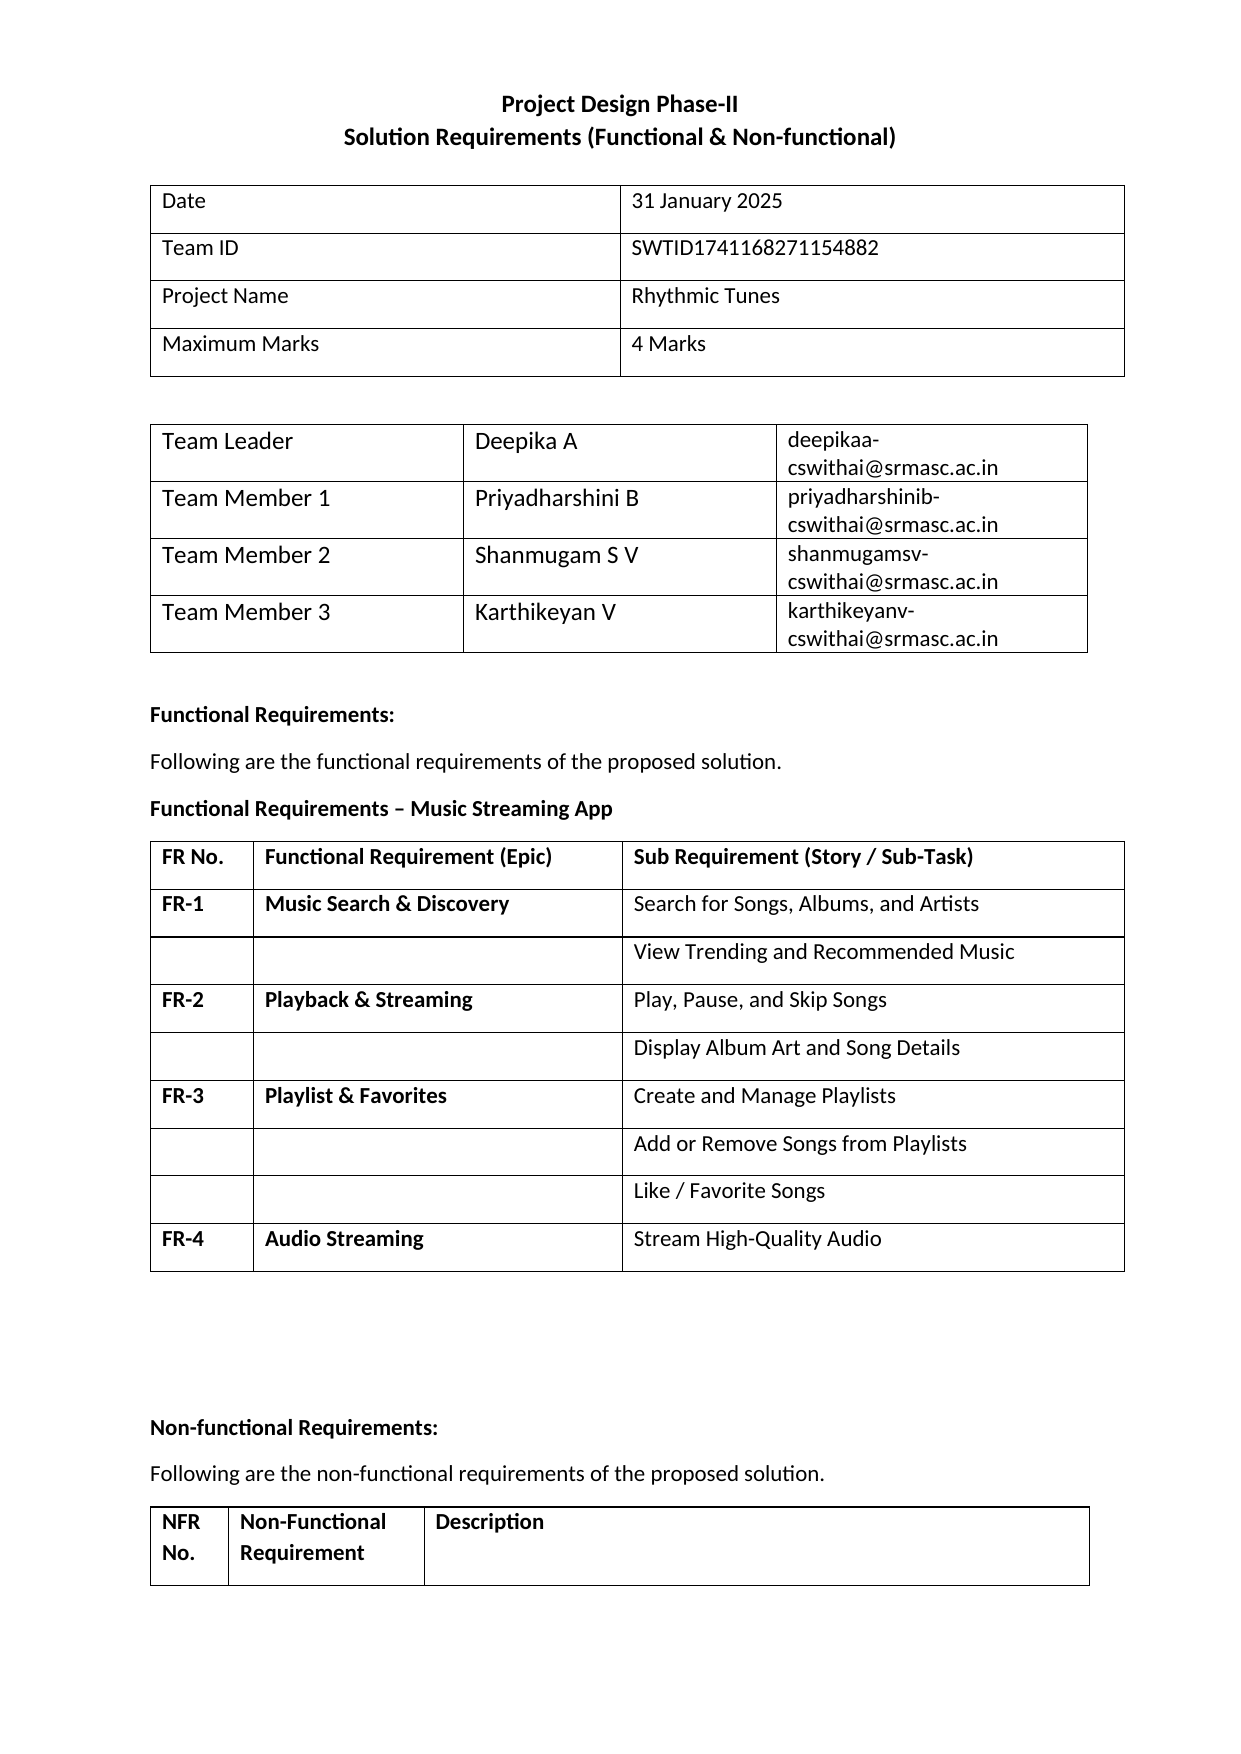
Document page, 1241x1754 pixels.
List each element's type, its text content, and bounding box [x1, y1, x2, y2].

table_cell priyadharshinib-cswithai@srmasc.ac.in [777, 482, 1087, 538]
table_cell 4 Marks [621, 329, 1124, 376]
table_cell [254, 1176, 622, 1223]
table_cell View Trending and Recommended Music [623, 938, 1124, 984]
table_cell Playlist & Favorites [254, 1081, 622, 1128]
table_cell FR-1 [151, 890, 253, 936]
table_header Deepika A [464, 425, 776, 481]
table_cell Music Search & Discovery [254, 890, 622, 936]
text Project Design Phase-II [150, 89, 1090, 119]
table_cell [151, 1129, 253, 1175]
table_cell FR-4 [151, 1224, 253, 1271]
table_cell shanmugamsv-cswithai@srmasc.ac.in [777, 539, 1087, 595]
table_cell [151, 1176, 253, 1223]
table_cell Team ID [151, 234, 620, 280]
table_header Non-Functional Requirement [229, 1508, 424, 1584]
table_header Description [425, 1508, 1089, 1584]
table_cell FR-2 [151, 985, 253, 1032]
table_cell Karthikeyan V [464, 596, 776, 652]
table_header Sub Requirement (Story / Sub-Task) [623, 842, 1124, 888]
table_cell SWTID1741168271154882 [621, 234, 1124, 280]
table_cell Priyadharshini B [464, 482, 776, 538]
table_header NFR No. [151, 1508, 228, 1584]
table_cell Create and Manage Playlists [623, 1081, 1124, 1128]
table_cell Project Name [151, 281, 620, 328]
table_cell Like / Favorite Songs [623, 1176, 1124, 1223]
table_cell Rhythmic Tunes [621, 281, 1124, 328]
table_cell Team Member 1 [151, 482, 463, 538]
text Non-functional Requirements: [150, 1413, 1090, 1441]
table_cell Stream High-Quality Audio [623, 1224, 1124, 1271]
table_cell karthikeyanv-cswithai@srmasc.ac.in [777, 596, 1087, 652]
table_cell [151, 938, 253, 984]
text Following are the non-functional requirements of the proposed solution. [150, 1459, 1090, 1488]
table_cell Play, Pause, and Skip Songs [623, 985, 1124, 1032]
table_cell Add or Remove Songs from Playlists [623, 1129, 1124, 1175]
table_cell [254, 1033, 622, 1080]
table_cell [151, 1033, 253, 1080]
table_cell Maximum Marks [151, 329, 620, 376]
table_cell Audio Streaming [254, 1224, 622, 1271]
table_header Team Leader [151, 425, 463, 481]
text Functional Requirements: [150, 700, 1090, 728]
table_header Functional Requirement (Epic) [254, 842, 622, 888]
text Following are the functional requirements of the proposed solution. [150, 747, 1090, 775]
table_cell [254, 938, 622, 984]
table_cell Team Member 2 [151, 539, 463, 595]
text Functional Requirements – Music Streaming App [150, 794, 1090, 822]
table_cell Display Album Art and Song Details [623, 1033, 1124, 1080]
table_header FR No. [151, 842, 253, 888]
table_cell Team Member 3 [151, 596, 463, 652]
table_cell Search for Songs, Albums, and Artists [623, 890, 1124, 936]
table_header Date [151, 186, 620, 232]
table_header deepikaa-cswithai@srmasc.ac.in [777, 425, 1087, 481]
text Solution Requirements (Functional & Non-functional) [150, 122, 1090, 152]
table_cell Playback & Streaming [254, 985, 622, 1032]
table_cell FR-3 [151, 1081, 253, 1128]
table_header 31 January 2025 [621, 186, 1124, 232]
table_cell Shanmugam S V [464, 539, 776, 595]
table_cell [254, 1129, 622, 1175]
